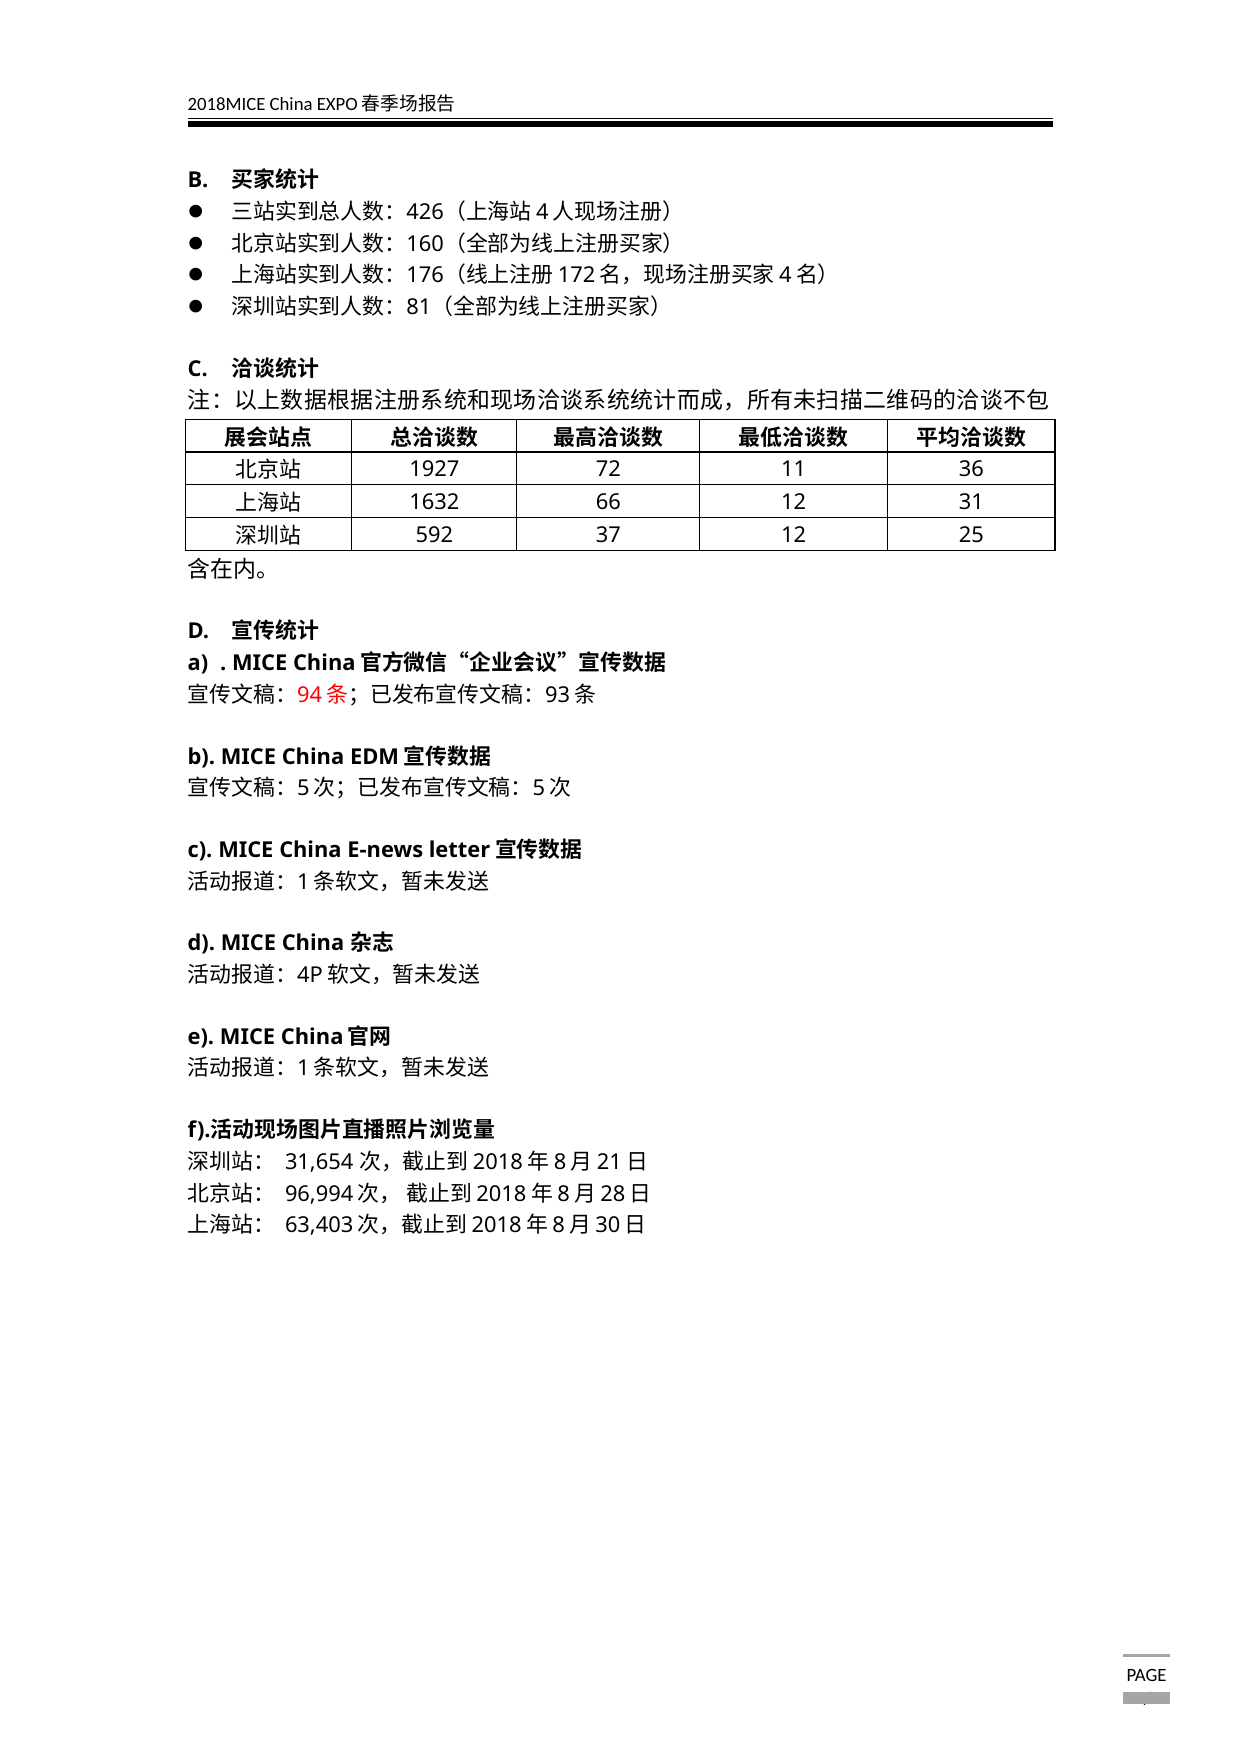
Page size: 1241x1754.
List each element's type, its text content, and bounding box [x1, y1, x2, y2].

text 注：以上数据根据注册系统和现场洽谈系统统计而成，所有未扫描二维码的洽谈不包含在内。 [187, 551, 1053, 584]
table_cell 北京站 [186, 453, 351, 484]
table_cell 上海站 [186, 485, 351, 517]
table_cell 592 [352, 518, 516, 549]
table_cell 72 [517, 453, 699, 484]
table_header 总洽谈数 [352, 420, 516, 451]
table_cell 12 [700, 518, 887, 549]
list 上海站实到人数：176（线上注册172名，现场注册买家4名） [187, 257, 1053, 289]
table_header 展会站点 [186, 420, 351, 451]
table_cell 12 [700, 485, 887, 517]
table_cell 31 [888, 485, 1054, 517]
table_cell 25 [888, 518, 1054, 549]
table_header 平均洽谈数 [888, 420, 1054, 451]
text f).活动现场图片直播照片浏览量 [187, 1112, 1053, 1144]
list 洽谈统计 [187, 351, 1053, 382]
table_cell 1927 [352, 453, 516, 484]
text 宣传文稿：94条；已发布宣传文稿：93条 [187, 677, 1053, 709]
list 三站实到总人数：426（上海站4人现场注册） [187, 194, 1053, 226]
table_header 最高洽谈数 [517, 420, 699, 451]
text b). MICE China EDM宣传数据 [187, 739, 1053, 770]
text e). MICE China官网 [187, 1019, 1053, 1050]
table_cell 11 [700, 453, 887, 484]
text 注：以上数据根据注册系统和现场洽谈系统统计而成，所有未扫描二维码的洽谈不包含在内。 [187, 382, 1053, 419]
list 北京站实到人数：160（全部为线上注册买家） [187, 226, 1053, 257]
text 深圳站： 31,654 次，截止到2018年8月21日 [187, 1144, 1053, 1176]
text 宣传文稿：5次；已发布宣传文稿：5次 [187, 770, 1053, 802]
text 活动报道：4P软文，暂未发送 [187, 957, 1053, 989]
table_cell 36 [888, 453, 1054, 484]
text 活动报道：1条软文，暂未发送 [187, 1050, 1053, 1082]
text 北京站： 96,994次， 截止到2018年8月28日 [187, 1176, 1053, 1207]
list 宣传统计 [187, 613, 1053, 645]
list . MICE China官方微信“企业会议”宣传数据 [187, 645, 1053, 677]
table_header 最低洽谈数 [700, 420, 887, 451]
list 深圳站实到人数：81（全部为线上注册买家） [187, 289, 1053, 321]
table_cell 66 [517, 485, 699, 517]
list 买家统计 [187, 162, 1053, 194]
text 活动报道：1条软文，暂未发送 [187, 864, 1053, 896]
text d). MICE China 杂志 [187, 925, 1053, 957]
text 上海站： 63,403次，截止到2018年8月30日 [187, 1207, 1053, 1239]
table_cell 1632 [352, 485, 516, 517]
table_cell 深圳站 [186, 518, 351, 549]
text c). MICE China E-news letter宣传数据 [187, 832, 1053, 864]
table_cell 37 [517, 518, 699, 549]
